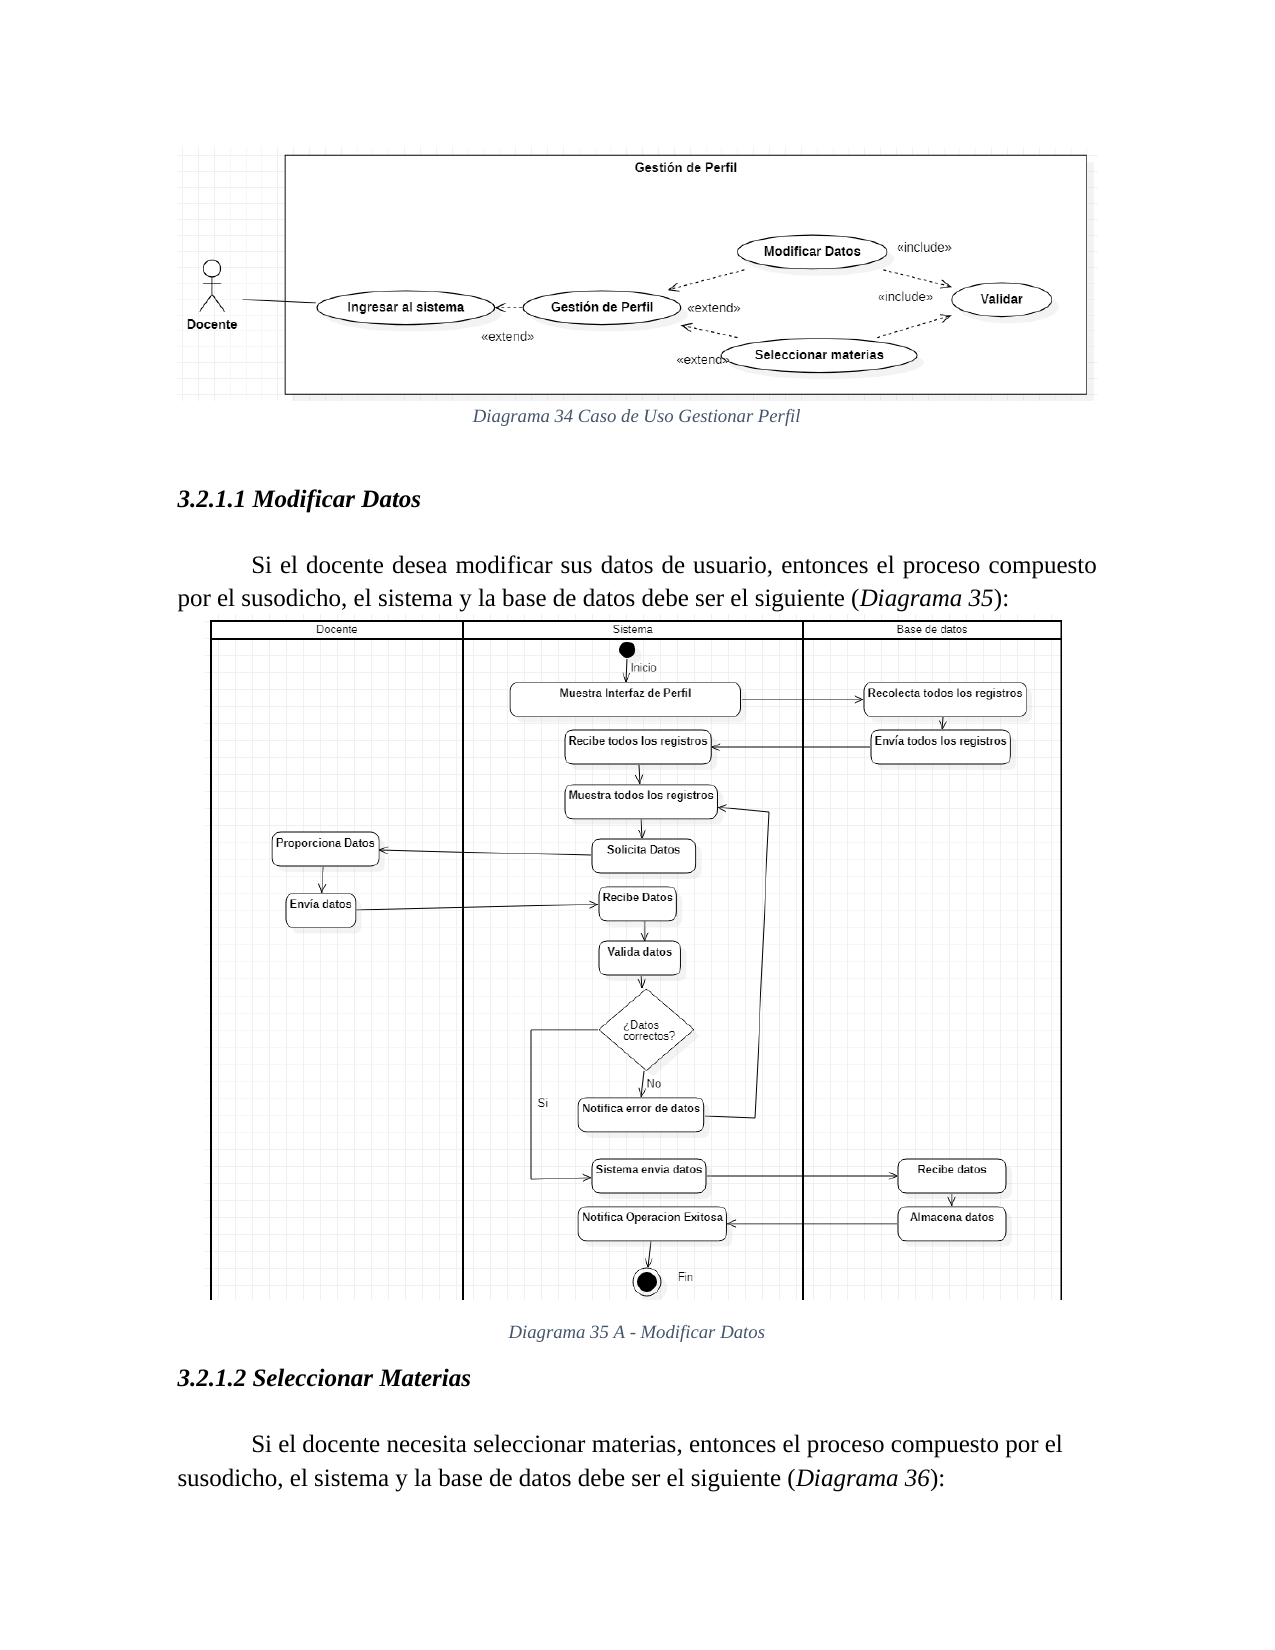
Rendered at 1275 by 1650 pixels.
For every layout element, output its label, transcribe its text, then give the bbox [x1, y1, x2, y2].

picture [177, 147, 1098, 401]
subtitle 3.2.1.2 Seleccionar Materias [177, 1363, 1098, 1392]
text Diagrama 34 Caso de Uso Gestionar Perfil [177, 405, 1098, 426]
subtitle 3.2.1.1 Modificar Datos [177, 484, 1098, 513]
text Si el docente necesita seleccionar materias, entonces el proceso compuesto por el susodicho, el sistema y la base de datos debe ser el siguiente (Diagrama 36): [177, 1429, 1098, 1491]
picture [203, 614, 1063, 1298]
text Si el docente desea modificar sus datos de usuario, entonces el proceso compuesto por el susodicho, el sistema y la base de datos debe ser el siguiente (Diagrama 35): [177, 550, 1098, 612]
